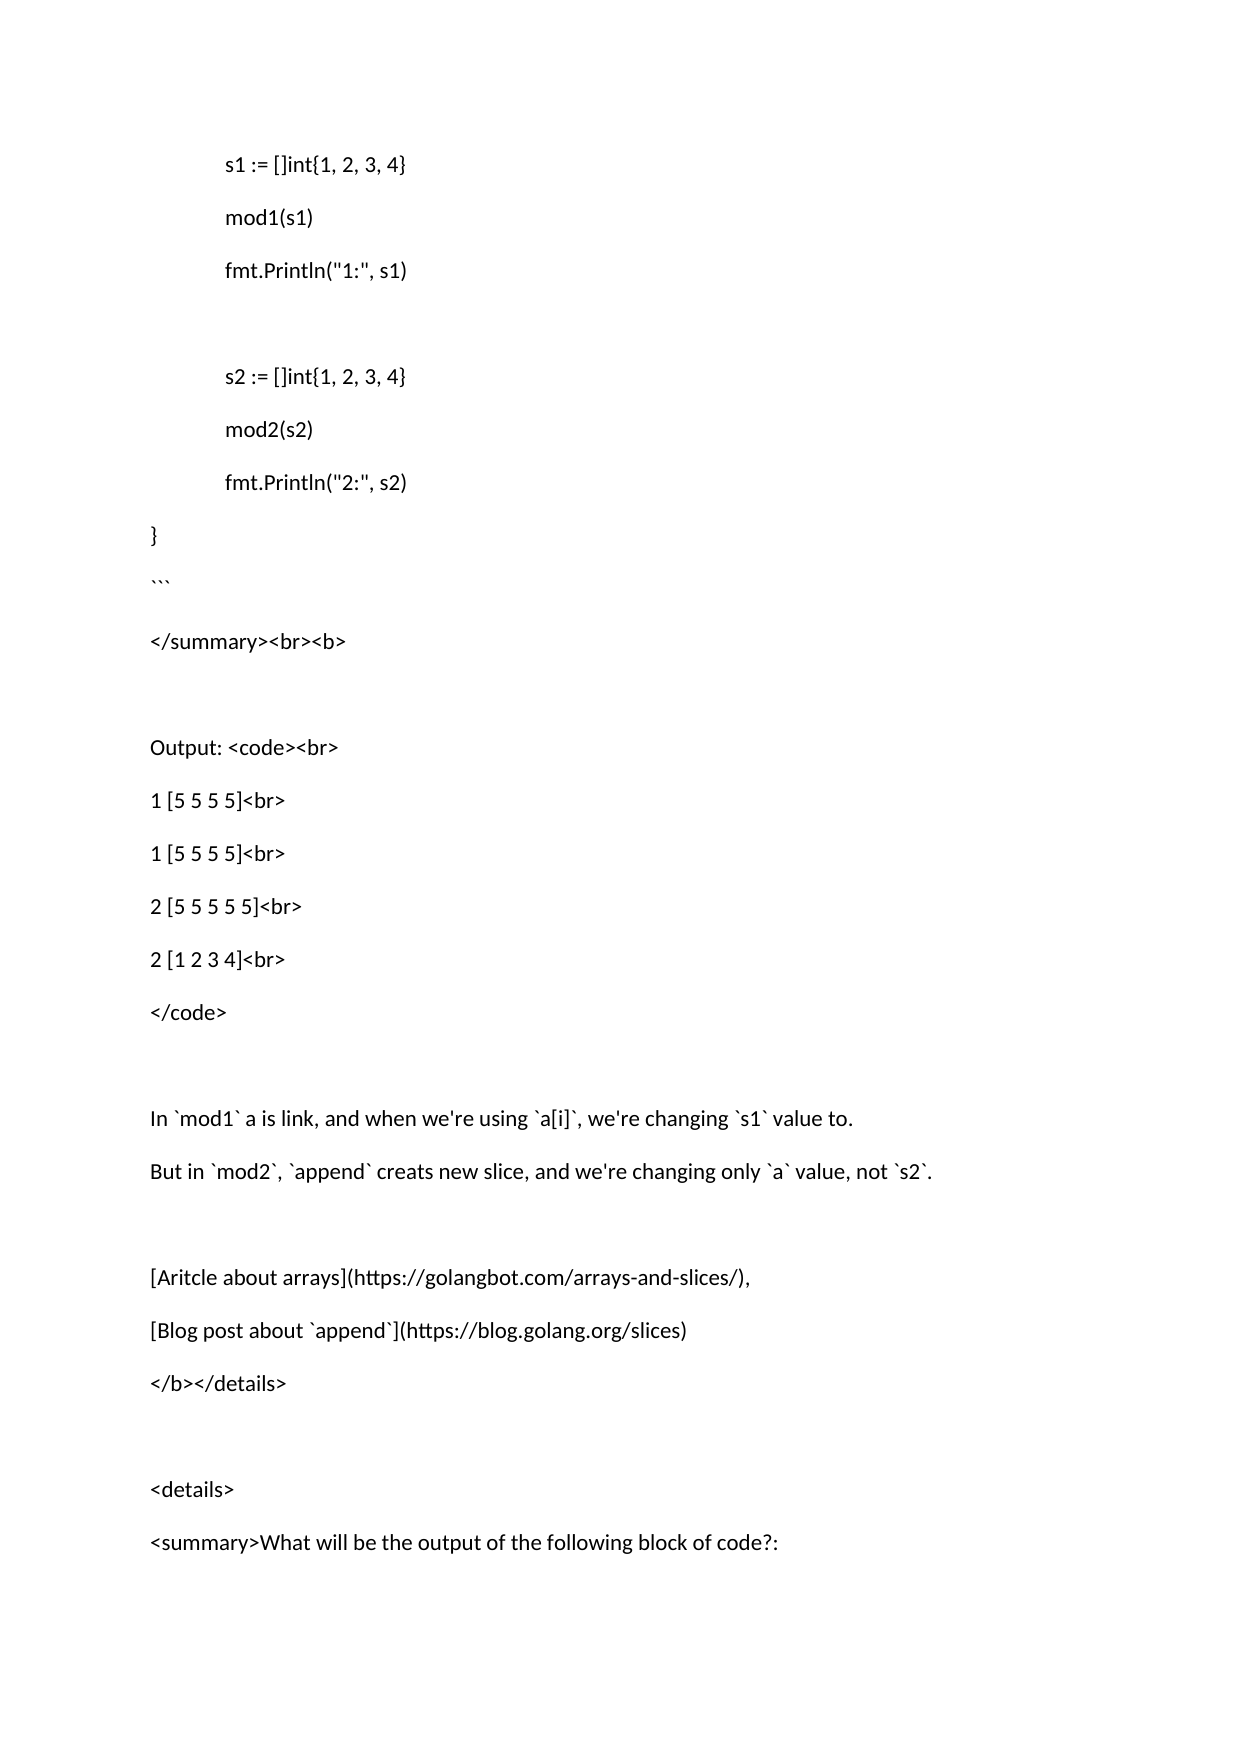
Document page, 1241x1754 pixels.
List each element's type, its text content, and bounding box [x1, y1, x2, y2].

text } [150, 521, 1090, 549]
text 2 [5 5 5 5 5]<br> [150, 892, 1090, 920]
text <summary>What will be the output of the following block of code?: [150, 1528, 1090, 1557]
text Output: <code><br> [150, 733, 1090, 761]
text 2 [1 2 3 4]<br> [150, 945, 1090, 973]
text </code> [150, 998, 1090, 1026]
text ``` [150, 574, 1090, 602]
text s1 := []int{1, 2, 3, 4} [150, 150, 1090, 178]
text 1 [5 5 5 5]<br> [150, 786, 1090, 814]
text fmt.Println("1:", s1) [150, 256, 1090, 284]
text [Blog post about `append`](https://blog.golang.org/slices) [150, 1316, 1090, 1344]
text 1 [5 5 5 5]<br> [150, 839, 1090, 867]
text fmt.Println("2:", s2) [150, 468, 1090, 496]
text <details> [150, 1476, 1090, 1503]
text s2 := []int{1, 2, 3, 4} [150, 362, 1090, 390]
text [Aritcle about arrays](https://golangbot.com/arrays-and-slices/), [150, 1263, 1090, 1291]
text mod1(s1) [150, 203, 1090, 231]
text </summary><br><b> [150, 627, 1090, 655]
text </b></details> [150, 1369, 1090, 1397]
text mod2(s2) [150, 415, 1090, 443]
text But in `mod2`, `append` creats new slice, and we're changing only `a` value, not `s2`. [150, 1157, 1090, 1185]
text In `mod1` a is link, and when we're using `a[i]`, we're changing `s1` value to. [150, 1104, 1090, 1132]
